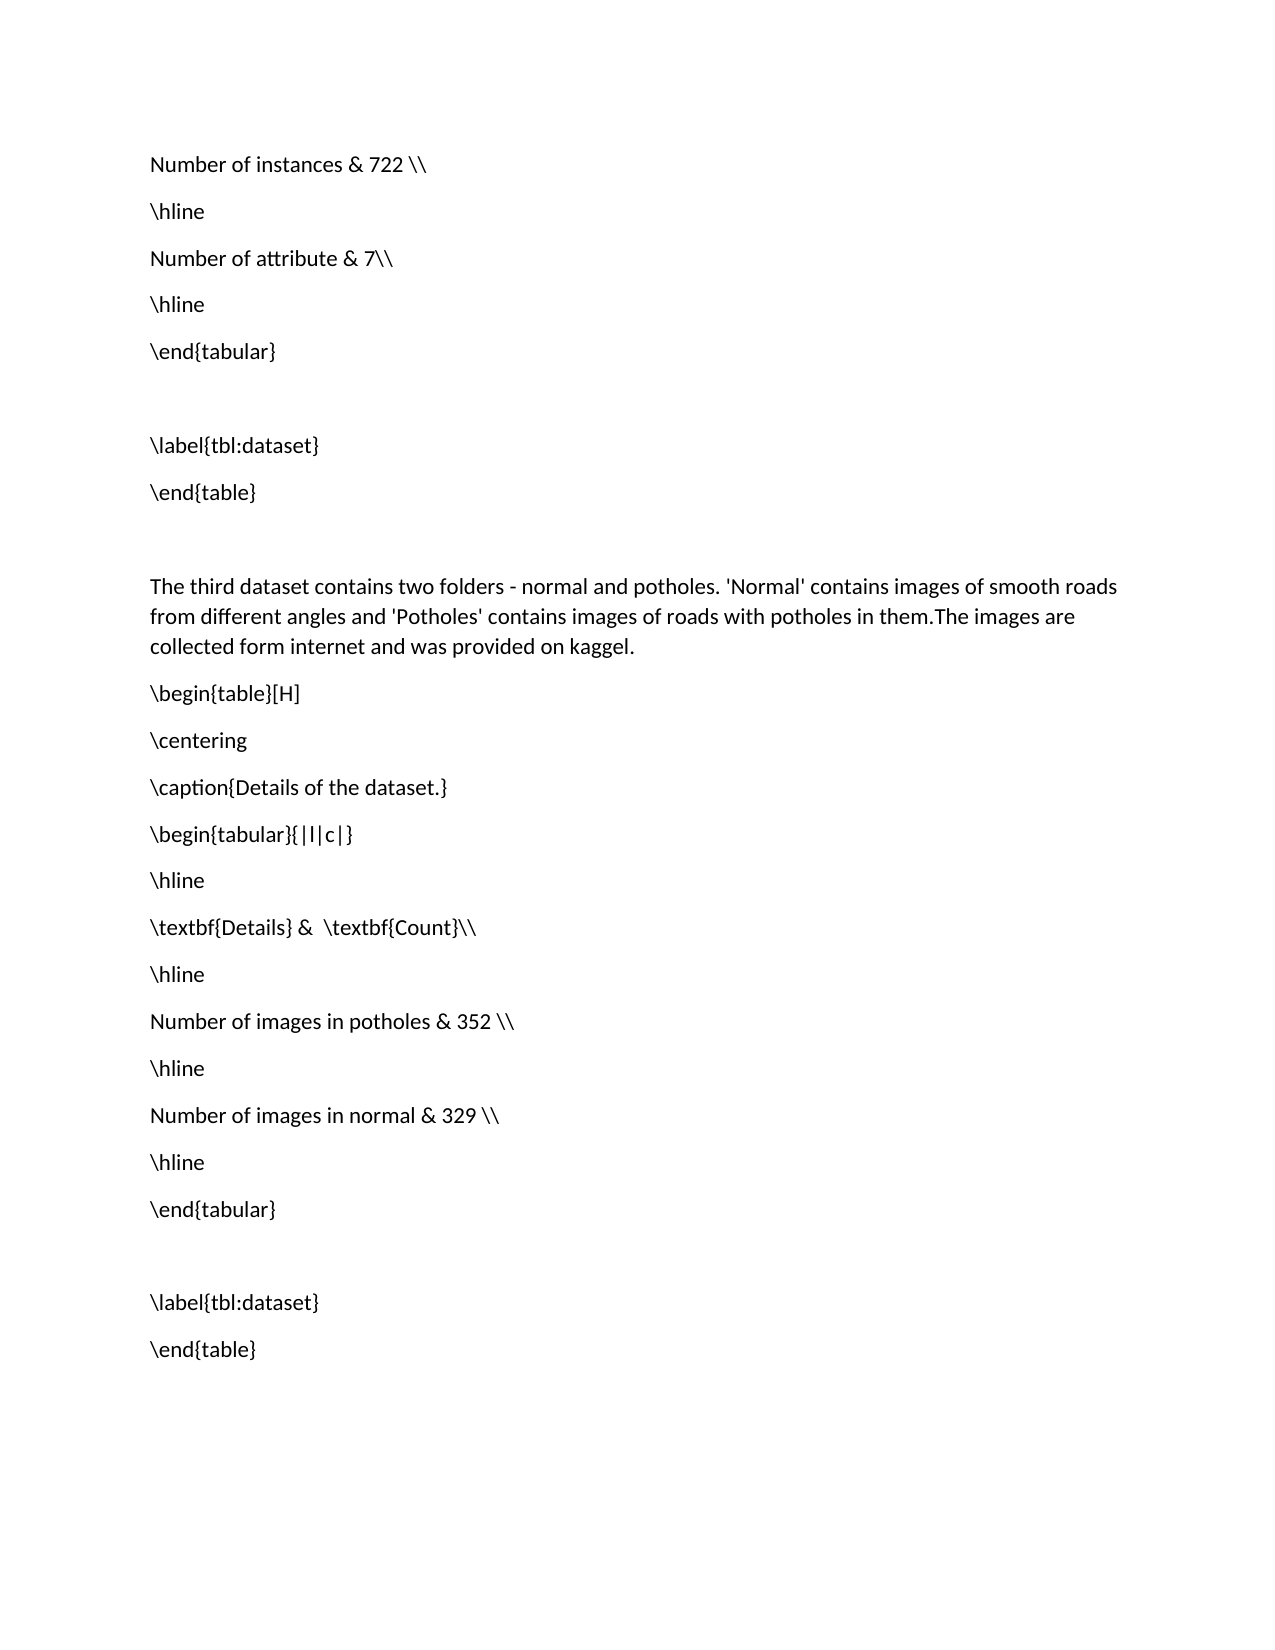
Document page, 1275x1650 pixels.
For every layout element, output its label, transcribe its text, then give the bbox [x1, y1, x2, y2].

text \caption{Details of the dataset.} [150, 773, 1125, 801]
text \centering [150, 726, 1125, 754]
text Number of images in potholes & 352 \\ [150, 1007, 1125, 1035]
text \hline [150, 1054, 1125, 1082]
text Number of images in normal & 329 \\ [150, 1101, 1125, 1129]
text \hline [150, 1148, 1125, 1176]
text \hline [150, 291, 1125, 319]
text The third dataset contains two folders - normal and potholes. 'Normal' contains images of smooth roads from different angles and 'Potholes' contains images of roads with potholes in them.The images are collected form internet and was provided on kaggel. [150, 572, 1125, 660]
text \end{tabular} [150, 1195, 1125, 1223]
text Number of instances & 722 \\ [150, 150, 1125, 178]
text \end{tabular} [150, 337, 1125, 366]
text \end{table} [150, 1335, 1125, 1363]
text \begin{tabular}{|l|c|} [150, 820, 1125, 848]
text \hline [150, 960, 1125, 988]
text \begin{table}[H] [150, 679, 1125, 707]
text \hline [150, 867, 1125, 895]
text \textbf{Details} & \textbf{Count}\\ [150, 913, 1125, 942]
text \hline [150, 197, 1125, 225]
text \label{tbl:dataset} [150, 1288, 1125, 1317]
text Number of attribute & 7\\ [150, 244, 1125, 272]
text \end{table} [150, 478, 1125, 506]
text \label{tbl:dataset} [150, 431, 1125, 459]
